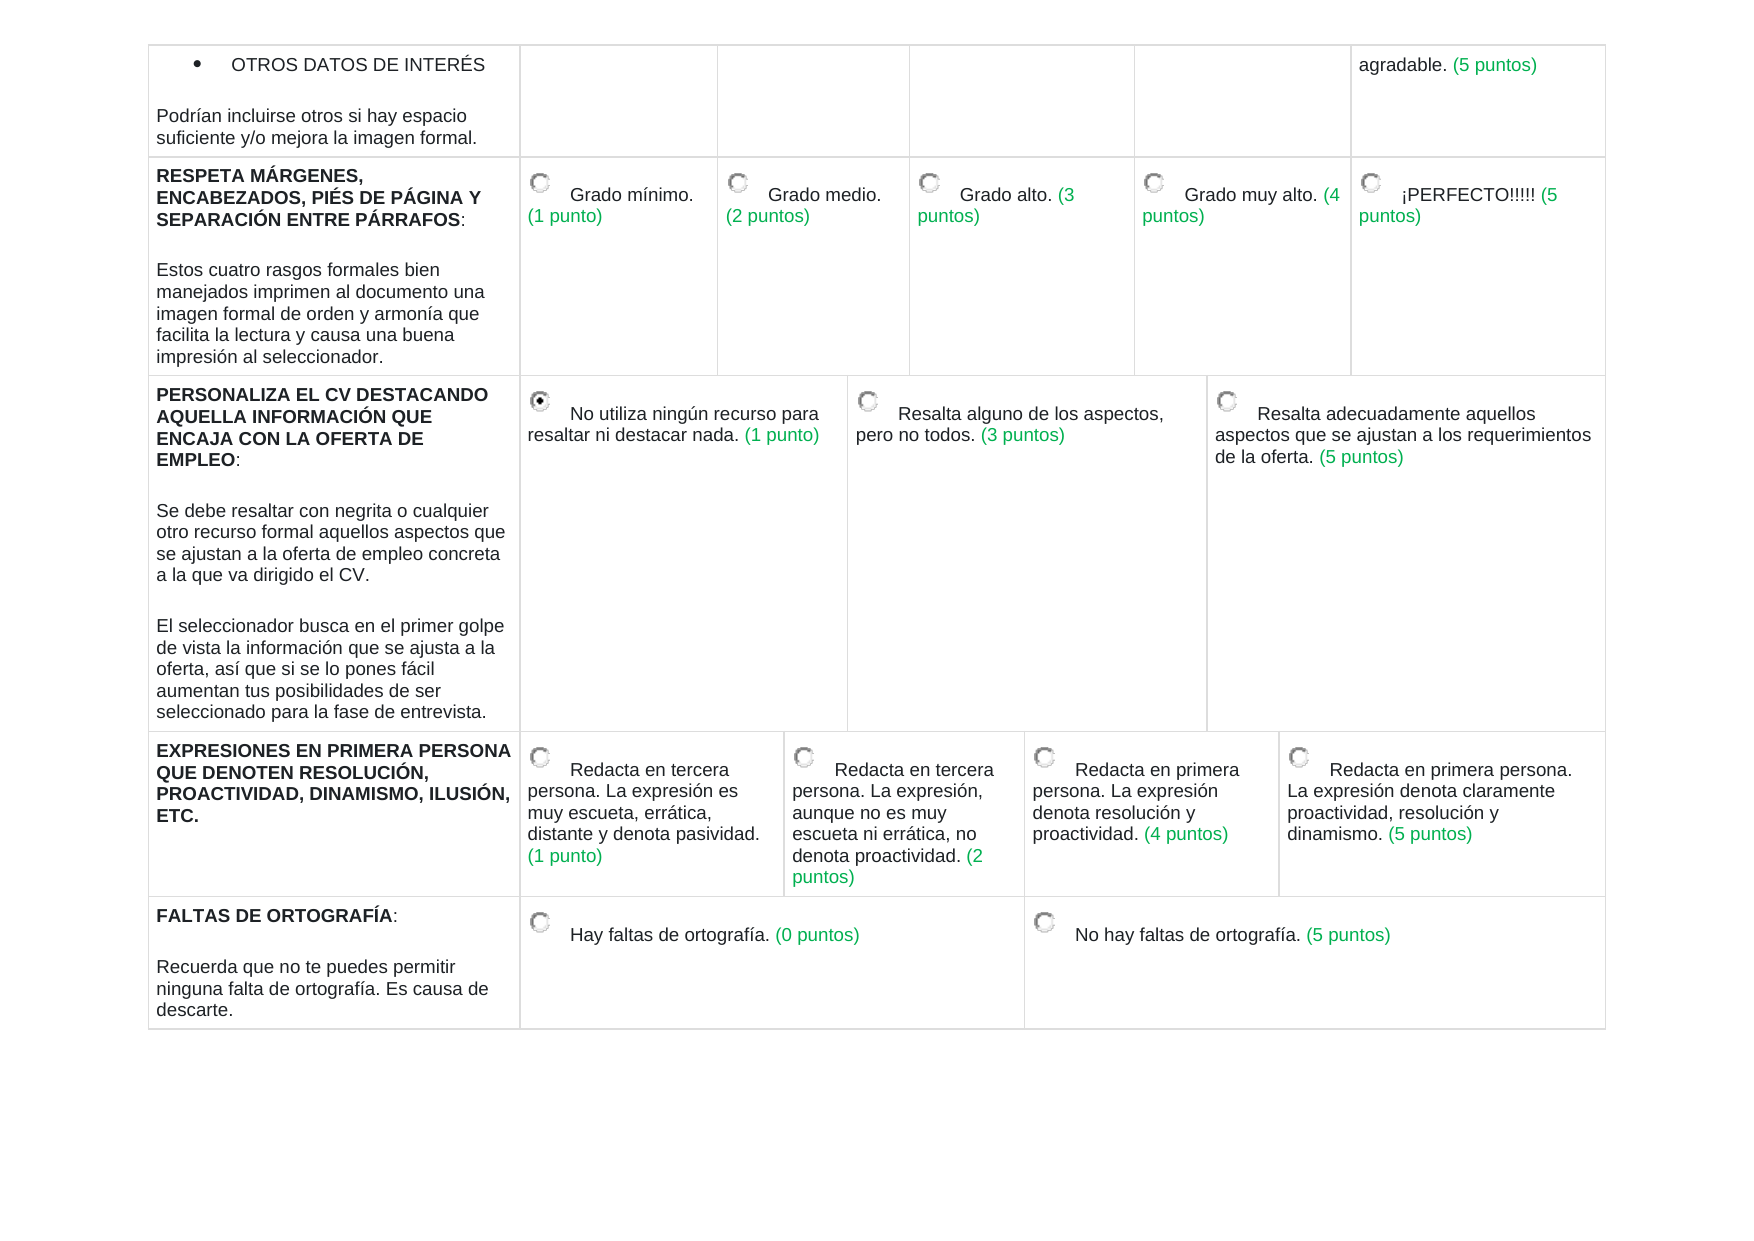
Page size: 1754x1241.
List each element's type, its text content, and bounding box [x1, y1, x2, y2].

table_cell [1135, 46, 1350, 156]
table_cell Grado mínimo. (1 punto) [521, 158, 717, 375]
table_cell RESPETA MÁRGENES, ENCABEZADOS, PIÉS DE PÁGINA Y SEPARACIÓN ENTRE PÁRRAFOS: Estos cuatro rasgos formales bien manejados imprimen al documento una imagen formal de orden y armonía que facilita la lectura y causa una buena impresión al seleccionador. [149, 158, 519, 375]
table_cell Grado muy alto. (4 puntos) [1135, 158, 1350, 375]
table_cell Redacta en tercera persona. La expresión, aunque no es muy escueta ni errática, no denota proactividad. (2 puntos) [785, 732, 1024, 896]
table_cell Redacta en primera persona. La expresión denota resolución y proactividad. (4 puntos) [1025, 732, 1278, 896]
table_cell Grado alto. (3 puntos) [910, 158, 1134, 375]
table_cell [718, 46, 909, 156]
table_cell FALTAS DE ORTOGRAFÍA: Recuerda que no te puedes permitir ninguna falta de ortografía. Es causa de descarte. [149, 897, 519, 1028]
table_cell EXPRESIONES EN PRIMERA PERSONA QUE DENOTEN RESOLUCIÓN, PROACTIVIDAD, DINAMISMO, ILUSIÓN, ETC. [149, 732, 519, 896]
table_cell Redacta en primera persona. La expresión denota claramente proactividad, resolución y dinamismo. (5 puntos) [1280, 732, 1605, 896]
table_cell No hay faltas de ortografía. (5 puntos) [1025, 897, 1605, 1028]
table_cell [521, 46, 717, 156]
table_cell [1352, 46, 1605, 156]
table_cell Grado medio. (2 puntos) [718, 158, 909, 375]
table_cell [149, 46, 519, 156]
table_cell ¡PERFECTO!!!!! (5 puntos) [1352, 158, 1605, 375]
table_cell Redacta en tercera persona. La expresión es muy escueta, errática, distante y denota pasividad. (1 punto) [521, 732, 783, 896]
table_cell Resalta alguno de los aspectos, pero no todos. (3 puntos) [848, 376, 1206, 731]
table_cell Hay faltas de ortografía. (0 puntos) [521, 897, 1024, 1028]
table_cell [910, 46, 1134, 156]
table_cell No utiliza ningún recurso para resaltar ni destacar nada. (1 punto) [521, 376, 847, 731]
table_cell PERSONALIZA EL CV DESTACANDO AQUELLA INFORMACIÓN QUE ENCAJA CON LA OFERTA DE EMPLEO: Se debe resaltar con negrita o cualquier otro recurso formal aquellos aspectos que se ajustan a la oferta de empleo concreta a la que va dirigido el CV. El seleccionador busca en el primer golpe de vista la información que se ajusta a la oferta, así que si se lo pones fácil aumentan tus posibilidades de ser seleccionado para la fase de entrevista. [149, 376, 519, 731]
table_cell Resalta adecuadamente aquellos aspectos que se ajustan a los requerimientos de la oferta. (5 puntos) [1208, 376, 1605, 731]
